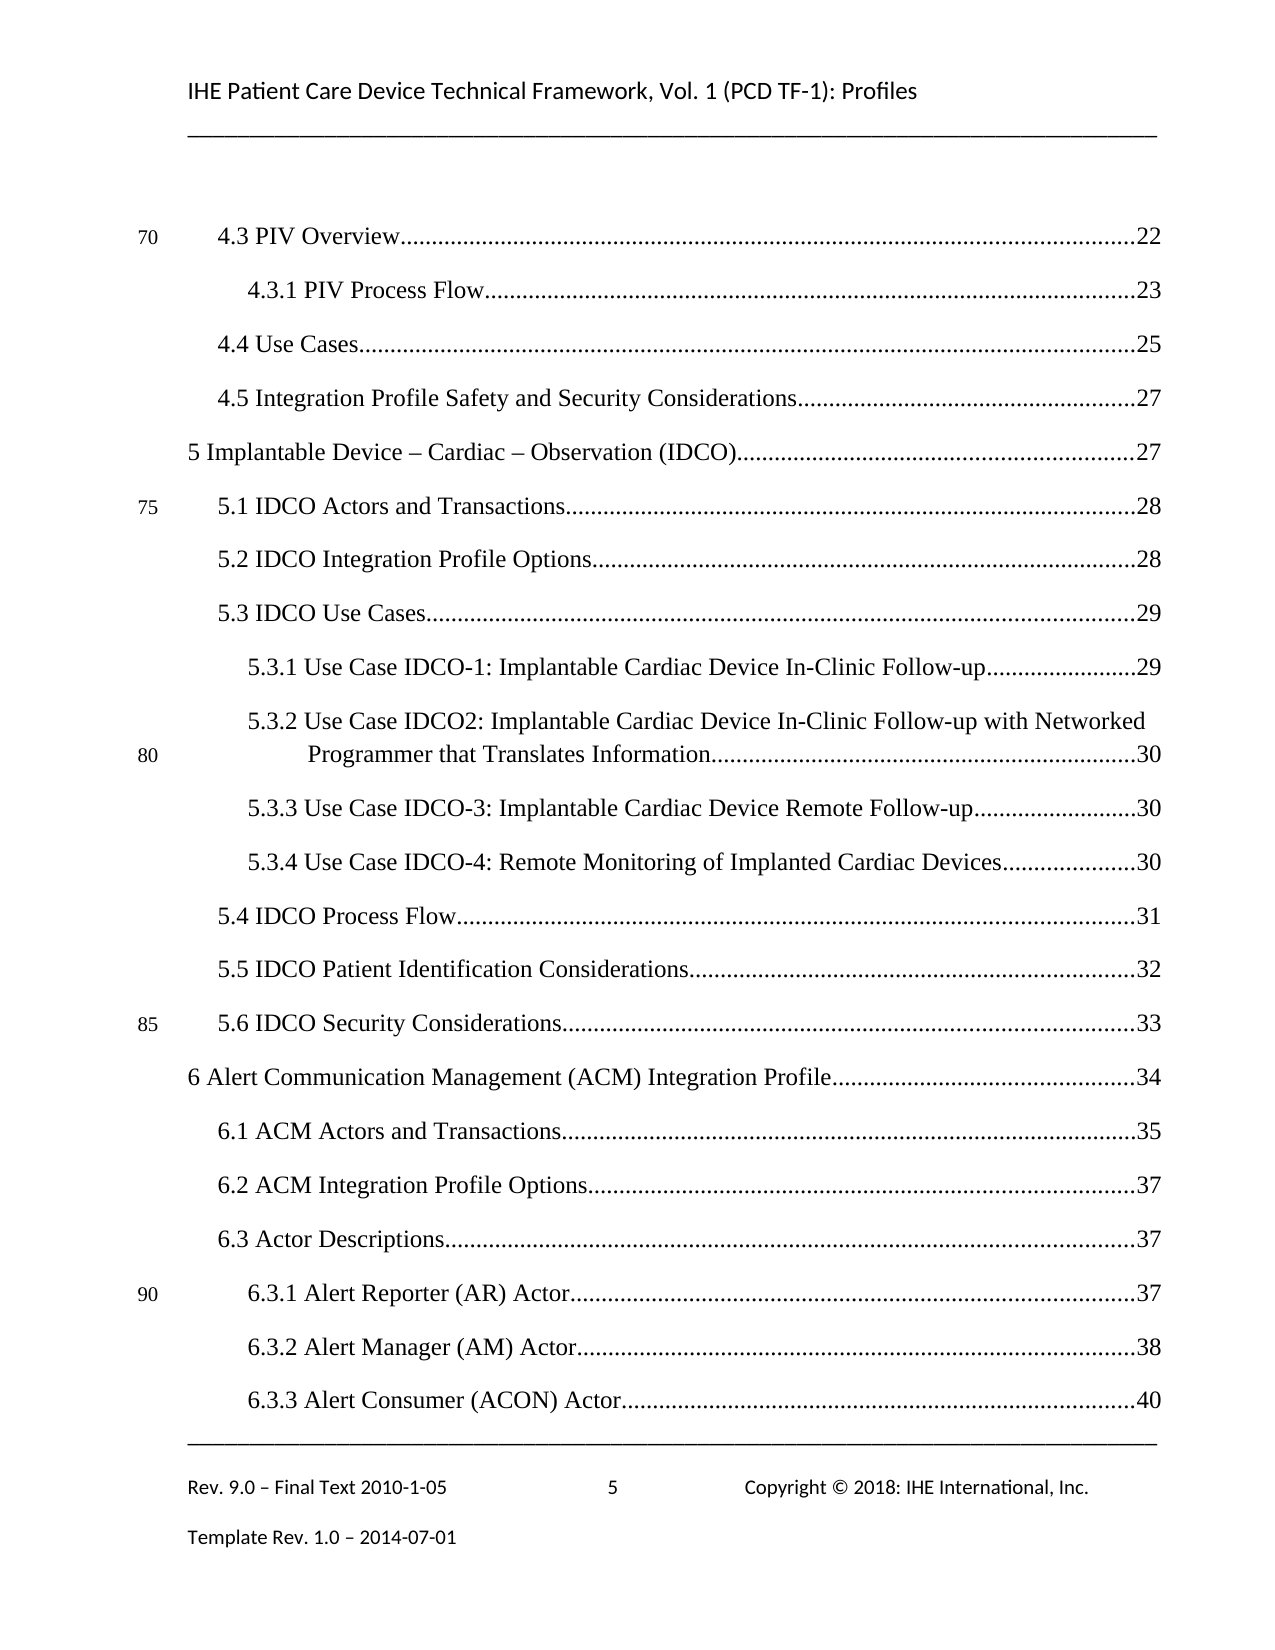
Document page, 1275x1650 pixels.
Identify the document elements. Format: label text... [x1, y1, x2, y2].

text 5.2 IDCO Integration Profile Options 28 [217, 544, 1162, 573]
text 6 Alert Communication Management (ACM) Integration Profile 34 [187, 1062, 1162, 1091]
text 4.3.1 PIV Process Flow 23 [247, 275, 1162, 304]
text 5.3.1 Use Case IDCO-1: Implantable Cardiac Device In-Clinic Follow-up 29 [247, 652, 1162, 681]
text 5.3.2 Use Case IDCO2: Implantable Cardiac Device In-Clinic Follow-up with Networked Programmer that Translates Information 30 [247, 706, 1162, 768]
text 5 Implantable Device – Cardiac – Observation (IDCO) 27 [187, 437, 1162, 466]
text 5.3.3 Use Case IDCO-3: Implantable Cardiac Device Remote Follow-up 30 [247, 793, 1162, 822]
text 6.2 ACM Integration Profile Options 37 [217, 1170, 1162, 1199]
text 6.1 ACM Actors and Transactions 35 [217, 1116, 1162, 1145]
text 6.3.3 Alert Consumer (ACON) Actor 40 [247, 1385, 1162, 1414]
text 5.5 IDCO Patient Identification Considerations 32 [217, 954, 1162, 983]
text 4.5 Integration Profile Safety and Security Considerations 27 [217, 383, 1162, 412]
text 4.3 PIV Overview 22 [217, 221, 1162, 250]
text 5.4 IDCO Process Flow 31 [217, 901, 1162, 929]
text 6.3.1 Alert Reporter (AR) Actor 37 [247, 1278, 1162, 1306]
text 4.4 Use Cases 25 [217, 329, 1162, 358]
text 5.3 IDCO Use Cases 29 [217, 598, 1162, 627]
text 5.1 IDCO Actors and Transactions 28 [217, 491, 1162, 519]
text 5.6 IDCO Security Considerations 33 [217, 1008, 1162, 1037]
text 6.3 Actor Descriptions 37 [217, 1224, 1162, 1253]
text 6.3.2 Alert Manager (AM) Actor 38 [247, 1332, 1162, 1360]
text 5.3.4 Use Case IDCO-4: Remote Monitoring of Implanted Cardiac Devices 30 [247, 847, 1162, 876]
